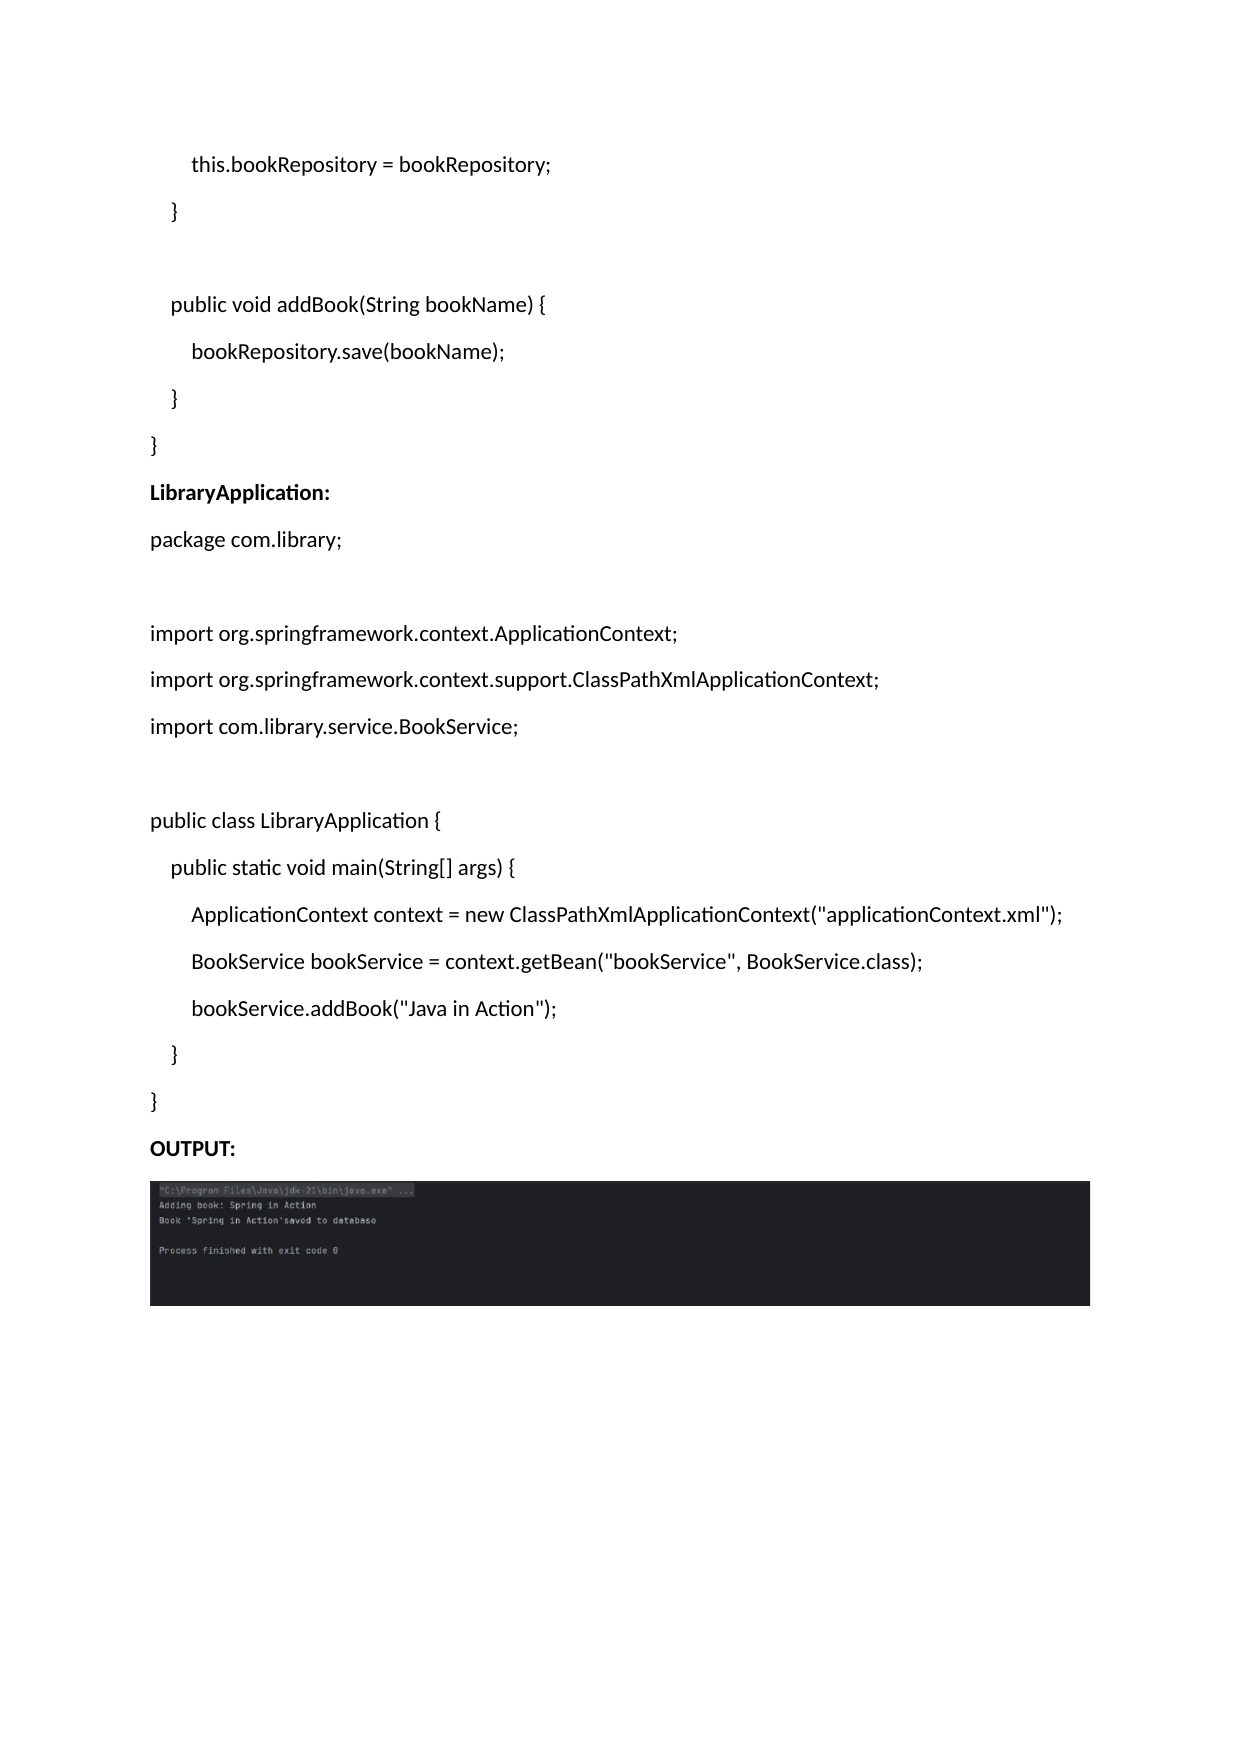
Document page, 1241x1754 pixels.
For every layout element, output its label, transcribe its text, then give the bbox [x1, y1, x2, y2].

text ApplicationContext context = new ClassPathXmlApplicationContext("applicationContext.xml"); [150, 900, 1090, 928]
text } [150, 1041, 1090, 1069]
text this.bookRepository = bookRepository; [150, 150, 1090, 178]
text BookService bookService = context.getBean("bookService", BookService.class); [150, 947, 1090, 975]
text package com.library; [150, 525, 1090, 553]
text } [150, 1087, 1090, 1116]
text LibraryApplication: [150, 478, 1090, 506]
text } [150, 197, 1090, 225]
picture [150, 1181, 1091, 1306]
text } [150, 431, 1090, 459]
text import org.springframework.context.ApplicationContext; [150, 619, 1090, 647]
text } [150, 384, 1090, 412]
text import com.library.service.BookService; [150, 712, 1090, 741]
text public class LibraryApplication { [150, 806, 1090, 834]
text public void addBook(String bookName) { [150, 291, 1090, 319]
text OUTPUT: [150, 1134, 1090, 1162]
text bookRepository.save(bookName); [150, 337, 1090, 366]
text public static void main(String[] args) { [150, 853, 1090, 881]
text bookService.addBook("Java in Action"); [150, 994, 1090, 1022]
text import org.springframework.context.support.ClassPathXmlApplicationContext; [150, 666, 1090, 694]
